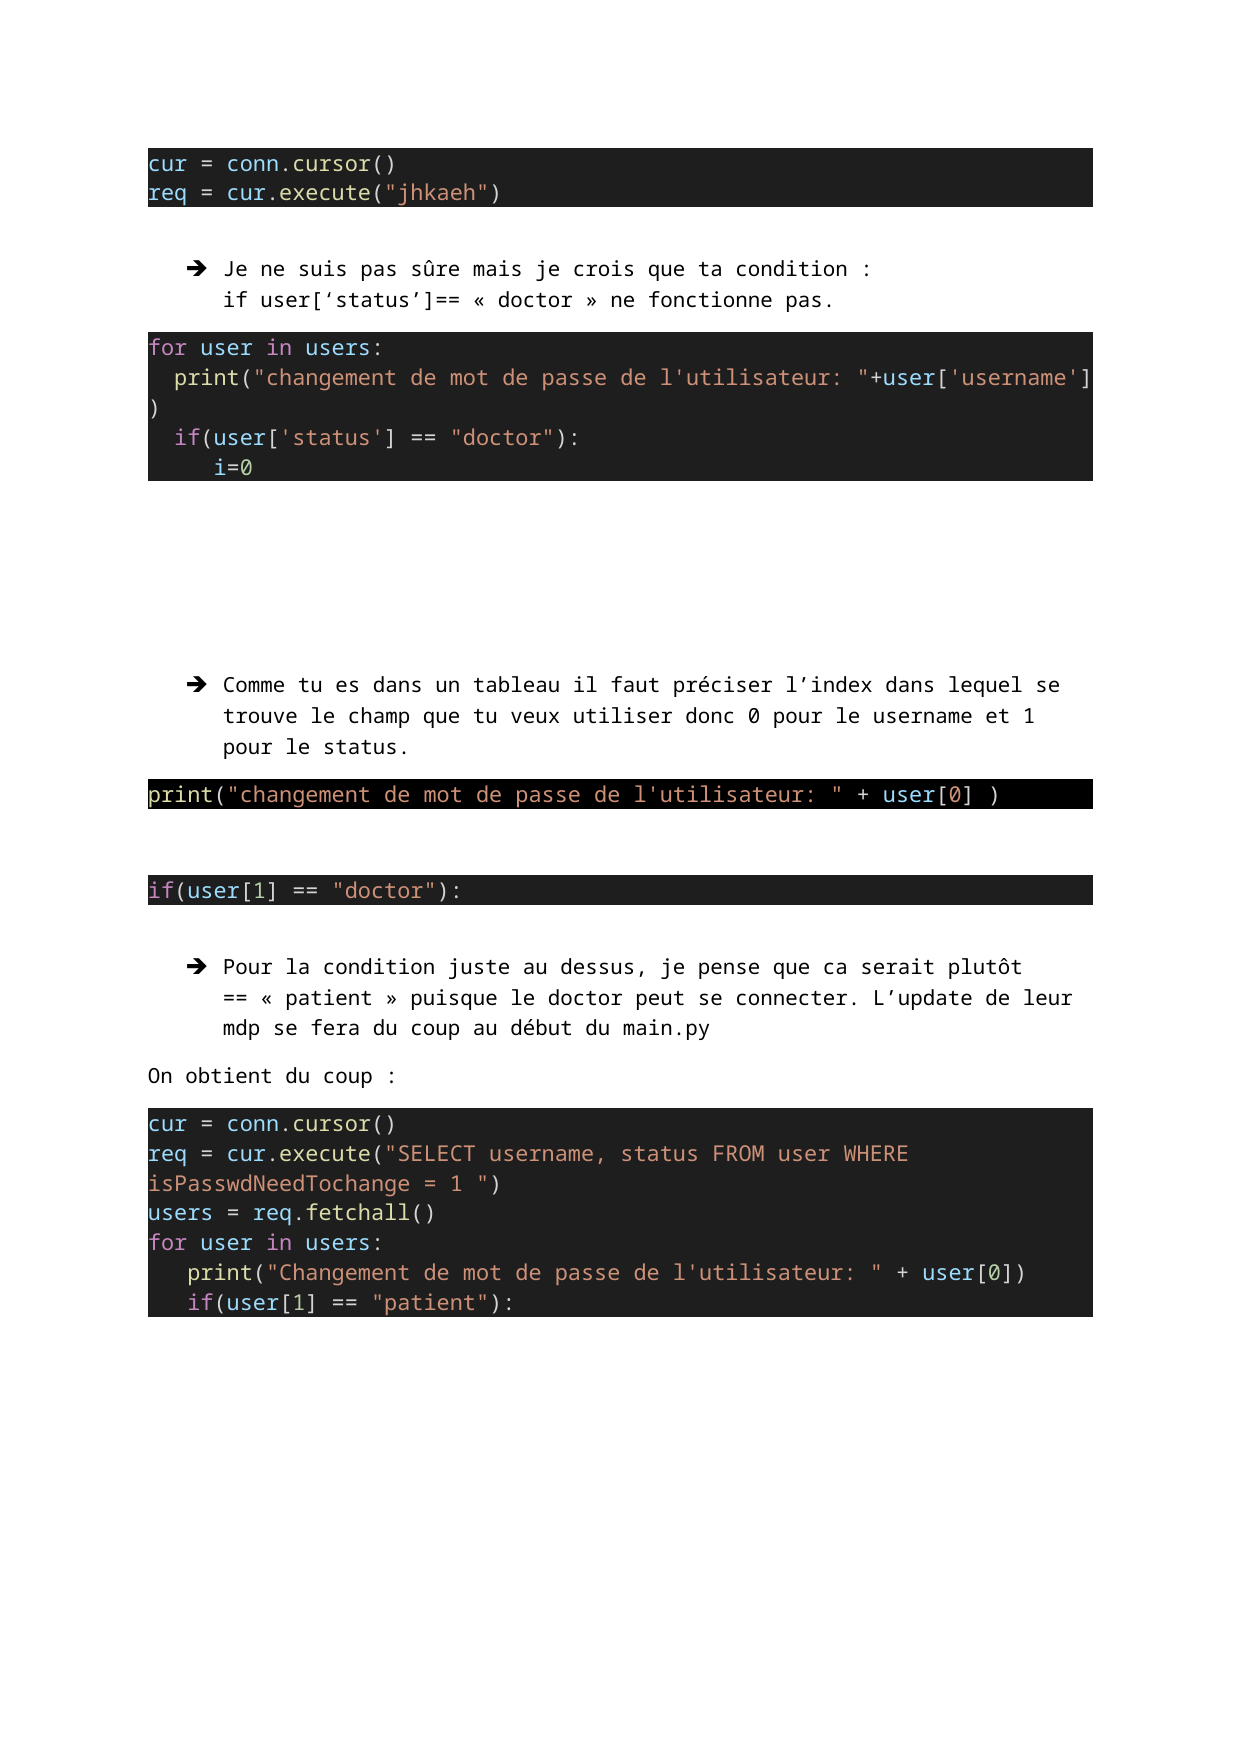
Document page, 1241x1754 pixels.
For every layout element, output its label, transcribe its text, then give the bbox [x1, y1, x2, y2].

list Comme tu es dans un tableau il faut préciser l’index dans lequel se trouve le champ que tu veux utiliser donc 0 pour le username et 1 pour le status. [185, 671, 1093, 760]
text cur = conn.cursor() [148, 148, 1093, 177]
text print("changement de mot de passe de l'utilisateur: "+user['username'] ) [148, 362, 1093, 422]
text On obtient du coup : [148, 1061, 1093, 1089]
text i=0 [148, 452, 1093, 481]
list Pour la condition juste au dessus, je pense que ca serait plutôt [185, 952, 1093, 981]
text for user in users: [148, 332, 1093, 362]
list == « patient » puisque le doctor peut se connecter. L’update de leur mdp se fera du coup au début du main.py [223, 983, 1093, 1042]
text req = cur.execute("jhkaeh") [148, 177, 1093, 207]
list if user[‘status’]== « doctor » ne fonctionne pas. [223, 285, 1093, 313]
text if(user['status'] == "doctor"): [148, 422, 1093, 452]
text req = cur.execute("SELECT username, status FROM user WHERE isPasswdNeedTochange = 1 ") [148, 1138, 1093, 1197]
list Je ne suis pas sûre mais je crois que ta condition : [185, 254, 1093, 283]
text cur = conn.cursor() [148, 1108, 1093, 1138]
text for user in users: [148, 1227, 1093, 1257]
text print("Changement de mot de passe de l'utilisateur: " + user[0]) [148, 1257, 1093, 1287]
text users = req.fetchall() [148, 1197, 1093, 1227]
text if(user[1] == "doctor"): [148, 875, 1093, 905]
text if(user[1] == "patient"): [148, 1287, 1093, 1317]
text print("changement de mot de passe de l'utilisateur: " + user[0] ) [148, 779, 1093, 809]
